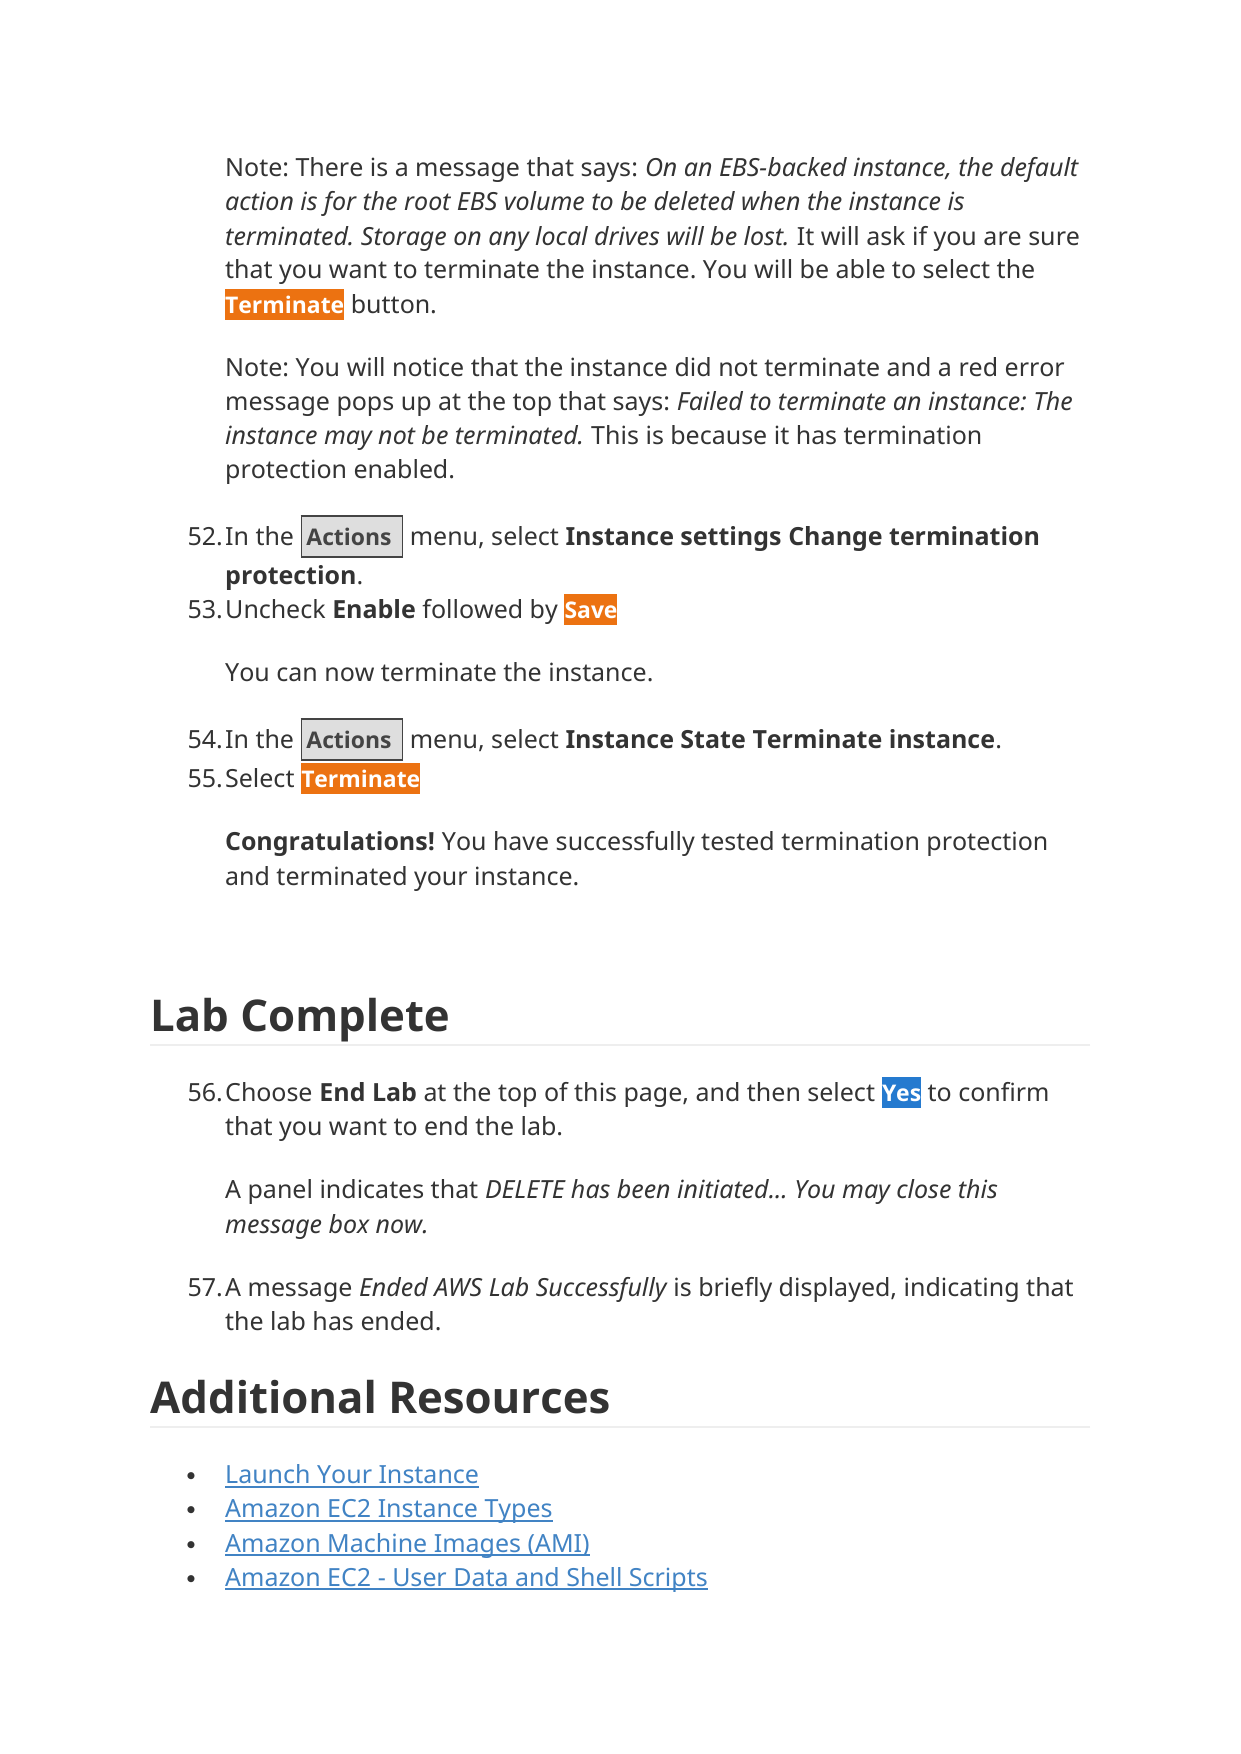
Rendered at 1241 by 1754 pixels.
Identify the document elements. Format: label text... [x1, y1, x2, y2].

text You can now terminate the instance. [225, 655, 1090, 689]
list Choose End Lab at the top of this page, and then select Yes to confirm that you want to end the lab. [187, 1075, 1090, 1143]
text Lab Complete [150, 984, 1090, 1044]
list Amazon Machine Images (AMI) [187, 1525, 1090, 1559]
list A message Ended AWS Lab Successfully is briefly displayed, indicating that the lab has ended. ​ [187, 1269, 1090, 1338]
list In the Actions menu, select Instance settings Change termination protection. [187, 515, 1090, 592]
list In the Actions menu, select Instance State Terminate instance. [403, 718, 1090, 761]
text Note: There is a message that says: On an EBS-backed instance, the default action is for the root EBS volume to be deleted when the instance is terminated. Storage on any local drives will be lost. It will ask if you are sure that you want to terminate the instance. You will be able to select the Terminate button. [225, 150, 1090, 320]
text Additional Resources [150, 1367, 1090, 1426]
list In the Actions menu, select Instance State Terminate instance. [187, 718, 301, 761]
list Launch Your Instance [187, 1457, 1090, 1491]
list Amazon EC2 Instance Types [187, 1491, 1090, 1525]
text Note: You will notice that the instance did not terminate and a red error message pops up at the top that says: Failed to terminate an instance: The instance may not be terminated. This is because it has termination protection enabled. [225, 349, 1090, 486]
text Congratulations! You have successfully tested termination protection and terminated your instance. [225, 824, 1090, 892]
list Amazon EC2 - User Data and Shell Scripts [187, 1559, 1090, 1593]
list Select Terminate [187, 761, 1090, 795]
text A panel indicates that DELETE has been initiated... You may close this message box now. [225, 1172, 1090, 1240]
list Uncheck Enable followed by Save [187, 592, 1090, 626]
